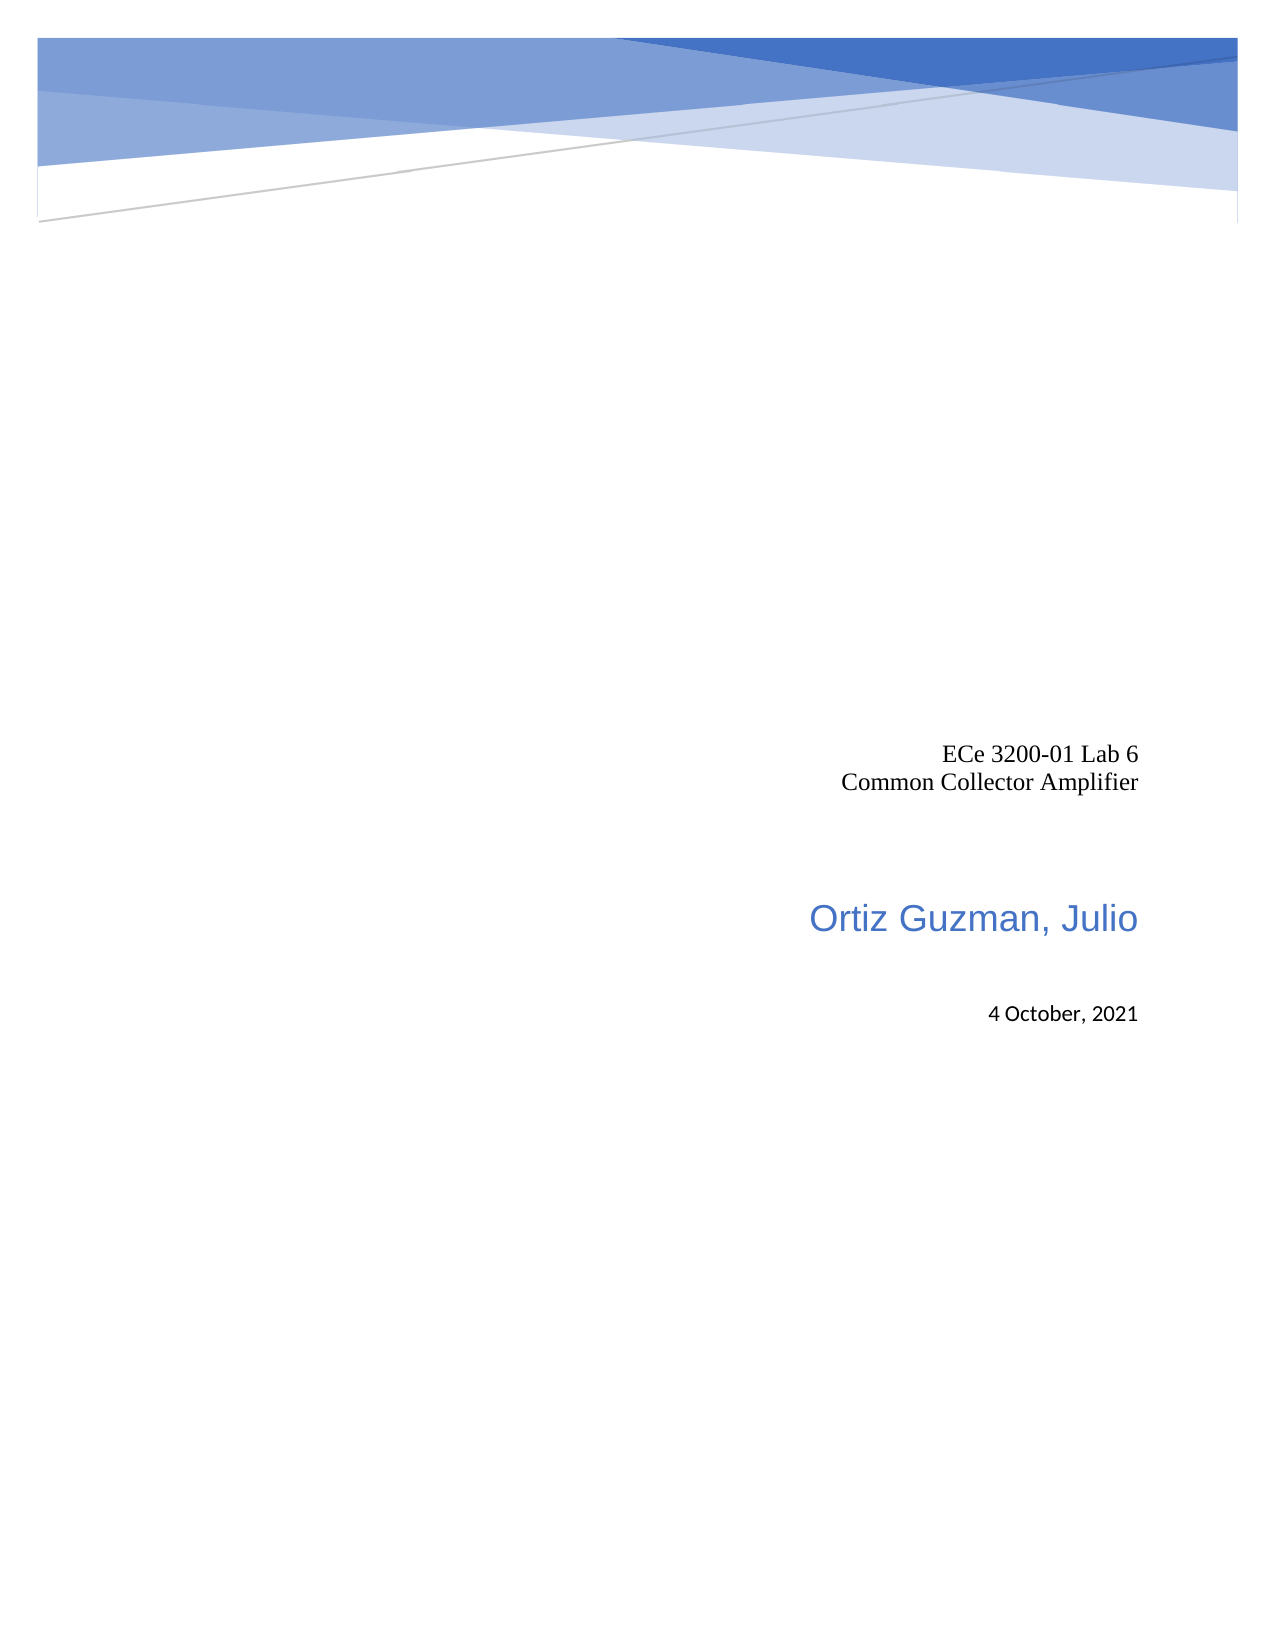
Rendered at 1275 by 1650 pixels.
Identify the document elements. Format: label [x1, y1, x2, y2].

picture [37, 37, 1238, 238]
